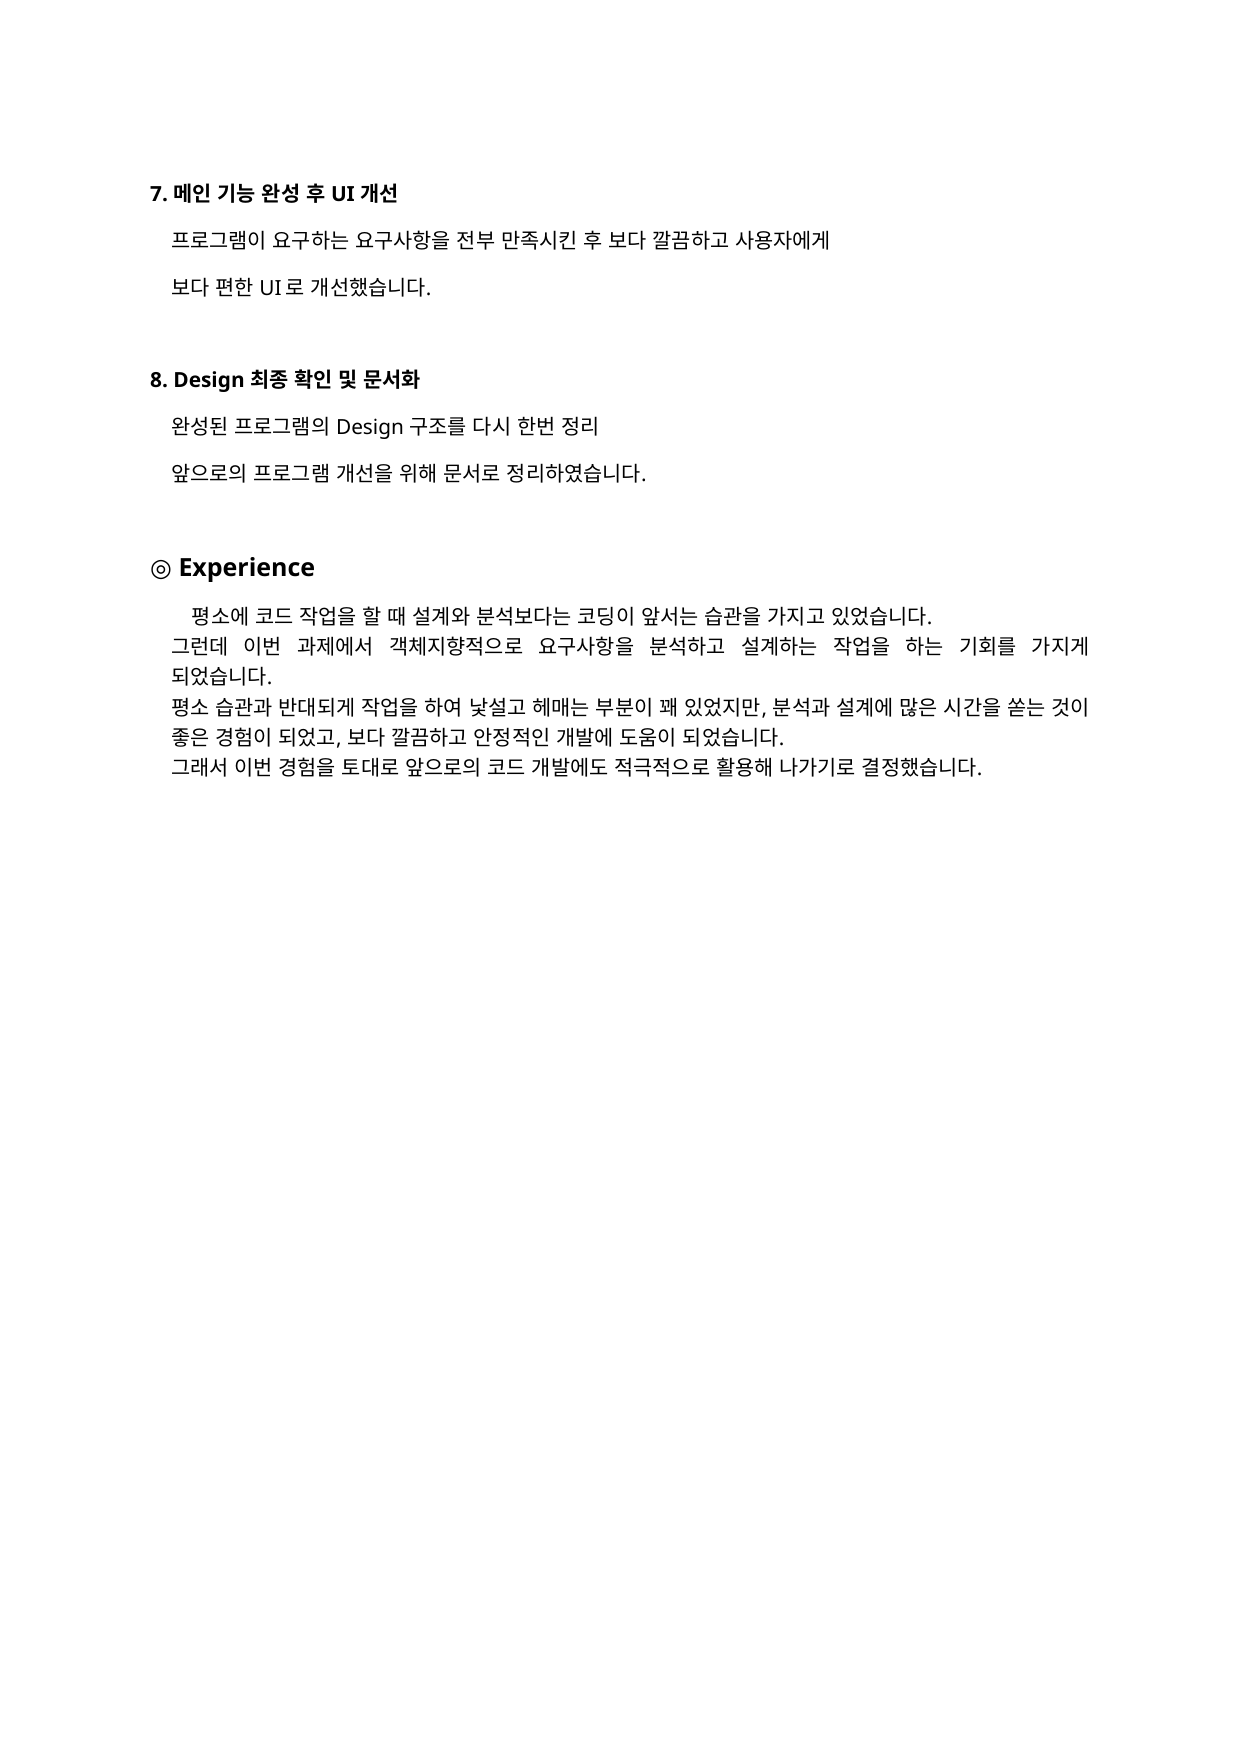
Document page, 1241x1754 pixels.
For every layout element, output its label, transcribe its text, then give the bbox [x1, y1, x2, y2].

text 평소에 코드 작업을 할 때 설계와 분석보다는 코딩이 앞서는 습관을 가지고 있었습니다. [171, 600, 1090, 630]
text 8. Design 최종 확인 및 문서화 [150, 363, 1090, 393]
text 평소 습관과 반대되게 작업을 하여 낯설고 헤매는 부분이 꽤 있었지만, 분석과 설계에 많은 시간을 쏟는 것이 좋은 경험이 되었고, 보다 깔끔하고 안정적인 개발에 도움이 되었습니다. [171, 691, 1090, 751]
text 그래서 이번 경험을 토대로 앞으로의 코드 개발에도 적극적으로 활용해 나가기로 결정했습니다. [171, 751, 1090, 782]
text 7. 메인 기능 완성 후 UI 개선 [150, 177, 1090, 207]
text 앞으로의 프로그램 개선을 위해 문서로 정리하였습니다. [150, 457, 1090, 487]
text 그런데 이번 과제에서 객체지향적으로 요구사항을 분석하고 설계하는 작업을 하는 기회를 가지게 되었습니다. [171, 630, 1090, 691]
text ◎ Experience [150, 549, 1090, 583]
text 완성된 프로그램의 Design 구조를 다시 한번 정리 [150, 410, 1090, 440]
text 프로그램이 요구하는 요구사항을 전부 만족시킨 후 보다 깔끔하고 사용자에게 [150, 224, 1090, 254]
text 보다 편한 UI로 개선했습니다. [150, 271, 1090, 301]
